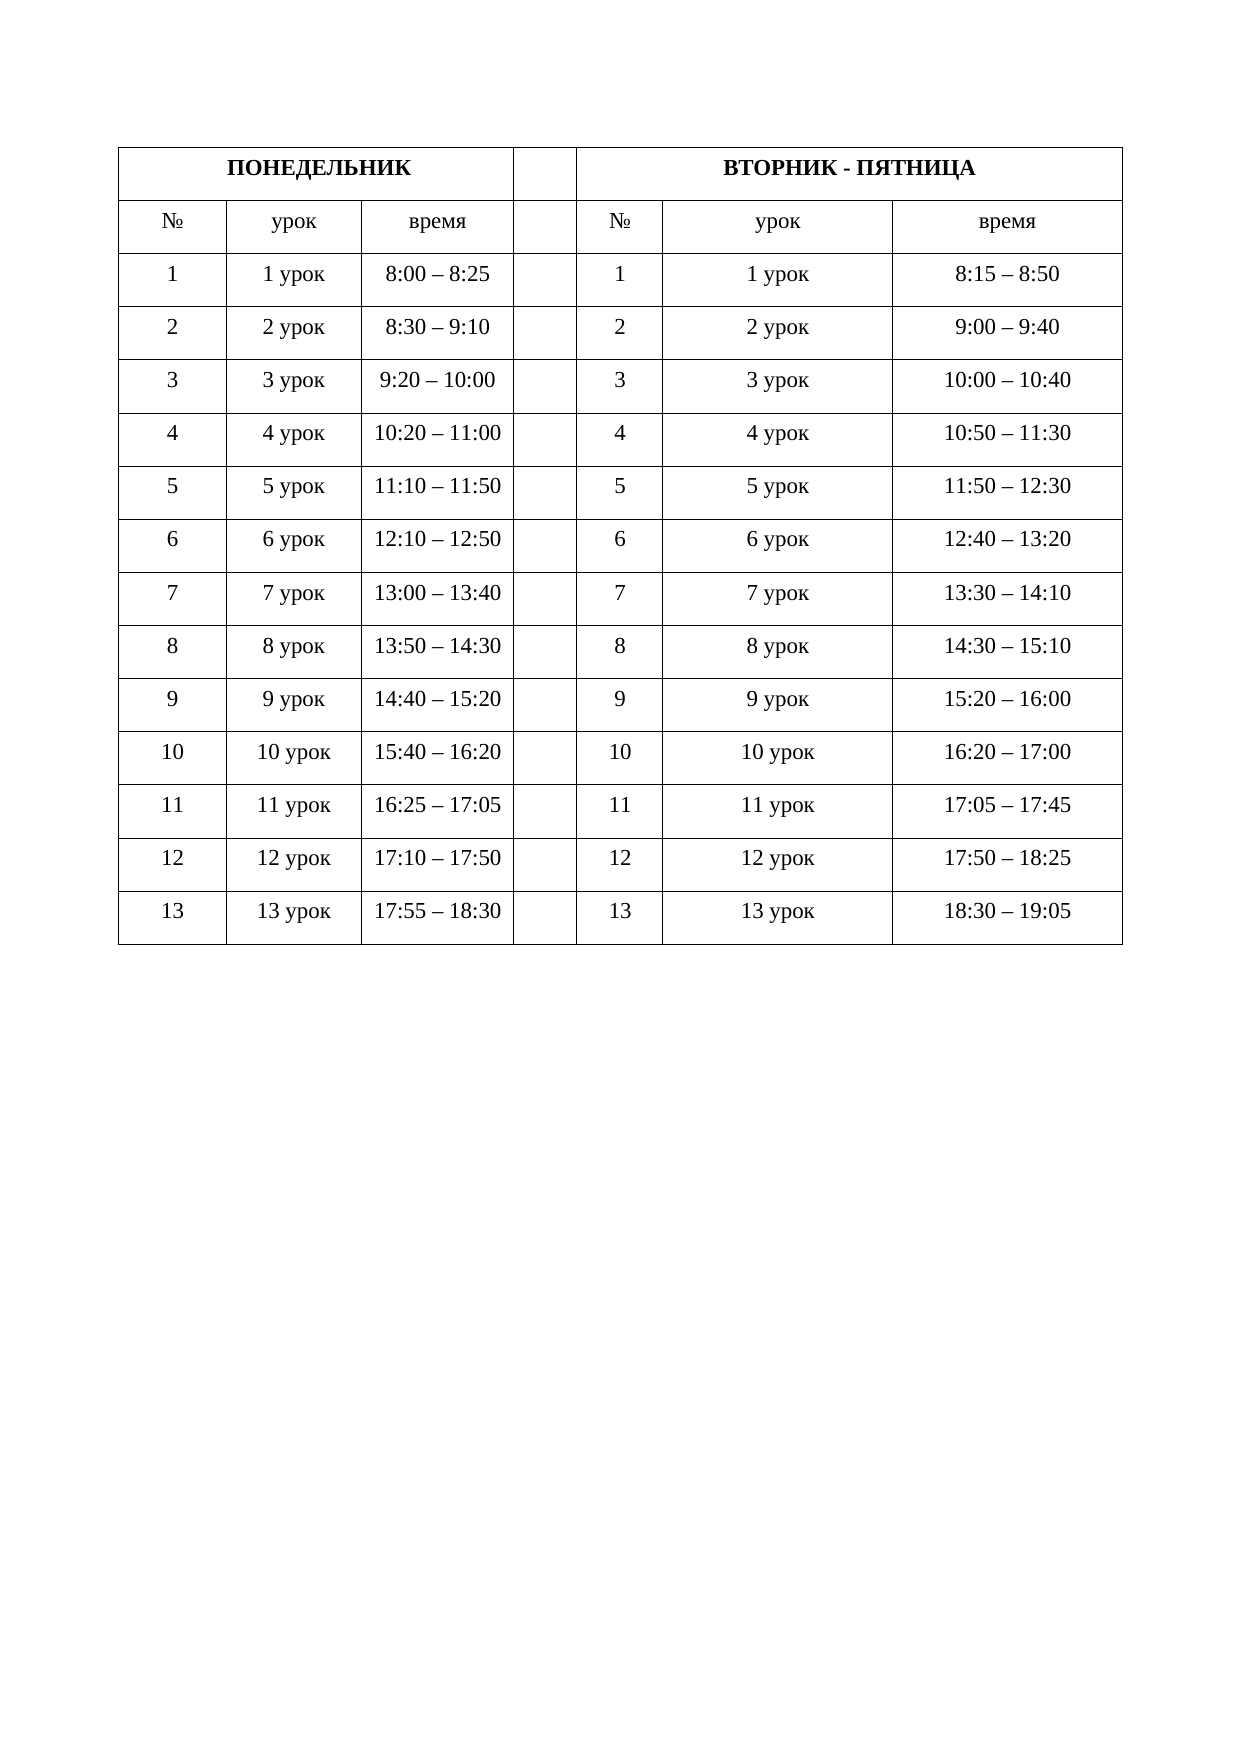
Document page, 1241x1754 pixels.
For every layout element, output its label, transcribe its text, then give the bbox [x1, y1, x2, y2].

table_cell 7 урок [227, 573, 361, 625]
table_cell 5 урок [663, 467, 892, 519]
table_cell 12:40 – 13:20 [893, 520, 1122, 572]
table_cell 8:15 – 8:50 [893, 254, 1122, 306]
table_cell [514, 414, 576, 466]
table_cell 13:50 – 14:30 [362, 626, 513, 678]
table_cell 1 урок [663, 254, 892, 306]
table_cell 13 урок [663, 892, 892, 944]
table_cell 7 урок [663, 573, 892, 625]
table_cell 14:30 – 15:10 [893, 626, 1122, 678]
table_cell 9 [119, 679, 226, 731]
table_cell [514, 626, 576, 678]
table_cell 8:30 – 9:10 [362, 307, 513, 359]
table_cell [514, 307, 576, 359]
table_cell 10 [119, 732, 226, 784]
table_cell 13 [577, 892, 662, 944]
table_cell 4 урок [227, 414, 361, 466]
table_cell 10:20 – 11:00 [362, 414, 513, 466]
table_cell 9 урок [227, 679, 361, 731]
table_cell 17:50 – 18:25 [893, 839, 1122, 891]
table_cell 17:05 – 17:45 [893, 785, 1122, 837]
table_cell № [577, 201, 662, 253]
table_cell время [362, 201, 513, 253]
table_cell урок [227, 201, 361, 253]
table_cell [514, 785, 576, 837]
table_cell 3 [577, 360, 662, 412]
table_cell 2 [577, 307, 662, 359]
table_cell 7 [119, 573, 226, 625]
table_header ПОНЕДЕЛЬНИК [119, 148, 513, 200]
table_cell 4 урок [663, 414, 892, 466]
table_header [514, 148, 576, 200]
table_cell 2 [119, 307, 226, 359]
table_cell 17:55 – 18:30 [362, 892, 513, 944]
table_cell 12:10 – 12:50 [362, 520, 513, 572]
table_header ВТОРНИК - ПЯТНИЦА [577, 148, 1122, 200]
table_cell 5 [577, 467, 662, 519]
table_cell 10:50 – 11:30 [893, 414, 1122, 466]
table_cell 10 урок [663, 732, 892, 784]
table_cell 12 урок [227, 839, 361, 891]
table_cell 9 [577, 679, 662, 731]
table_cell [514, 520, 576, 572]
table_cell 13 [119, 892, 226, 944]
table_cell 8 [119, 626, 226, 678]
table_cell 6 урок [227, 520, 361, 572]
table_cell урок [663, 201, 892, 253]
table_cell [514, 679, 576, 731]
table_cell 3 урок [227, 360, 361, 412]
table_cell 12 [119, 839, 226, 891]
table_cell 1 [577, 254, 662, 306]
table_cell [514, 360, 576, 412]
table_cell 10 [577, 732, 662, 784]
table_cell 5 [119, 467, 226, 519]
table_cell [514, 839, 576, 891]
table_cell 15:20 – 16:00 [893, 679, 1122, 731]
table_cell 14:40 – 15:20 [362, 679, 513, 731]
table_cell 12 [577, 839, 662, 891]
table_cell [514, 892, 576, 944]
table_cell 9 урок [663, 679, 892, 731]
table_cell 1 урок [227, 254, 361, 306]
table_cell 8 урок [663, 626, 892, 678]
table_cell 15:40 – 16:20 [362, 732, 513, 784]
table_cell 16:25 – 17:05 [362, 785, 513, 837]
table_cell 8 урок [227, 626, 361, 678]
table_cell 4 [577, 414, 662, 466]
table_cell 11 урок [663, 785, 892, 837]
table_cell 12 урок [663, 839, 892, 891]
table_cell 16:20 – 17:00 [893, 732, 1122, 784]
table_cell 8:00 – 8:25 [362, 254, 513, 306]
table_cell 13 урок [227, 892, 361, 944]
table_cell 11:50 – 12:30 [893, 467, 1122, 519]
table_cell 2 урок [227, 307, 361, 359]
table_cell 8 [577, 626, 662, 678]
table_cell 18:30 – 19:05 [893, 892, 1122, 944]
table_cell 6 урок [663, 520, 892, 572]
table_cell 3 урок [663, 360, 892, 412]
table_cell 5 урок [227, 467, 361, 519]
table_cell 1 [119, 254, 226, 306]
table_cell 10:00 – 10:40 [893, 360, 1122, 412]
table_cell 3 [119, 360, 226, 412]
table_cell 9:00 – 9:40 [893, 307, 1122, 359]
table_cell 13:00 – 13:40 [362, 573, 513, 625]
table_cell 2 урок [663, 307, 892, 359]
table_cell время [893, 201, 1122, 253]
table_cell 11 [577, 785, 662, 837]
table_cell [514, 254, 576, 306]
table_cell № [119, 201, 226, 253]
table_cell 4 [119, 414, 226, 466]
table_cell 13:30 – 14:10 [893, 573, 1122, 625]
table_cell 11 [119, 785, 226, 837]
table_cell 11:10 – 11:50 [362, 467, 513, 519]
table_cell 9:20 – 10:00 [362, 360, 513, 412]
table_cell 7 [577, 573, 662, 625]
table_cell 17:10 – 17:50 [362, 839, 513, 891]
table_cell 6 [577, 520, 662, 572]
table_cell [514, 732, 576, 784]
table_cell 11 урок [227, 785, 361, 837]
table_cell 6 [119, 520, 226, 572]
table_cell [514, 573, 576, 625]
table_cell [514, 201, 576, 253]
table_cell 10 урок [227, 732, 361, 784]
table_cell [514, 467, 576, 519]
